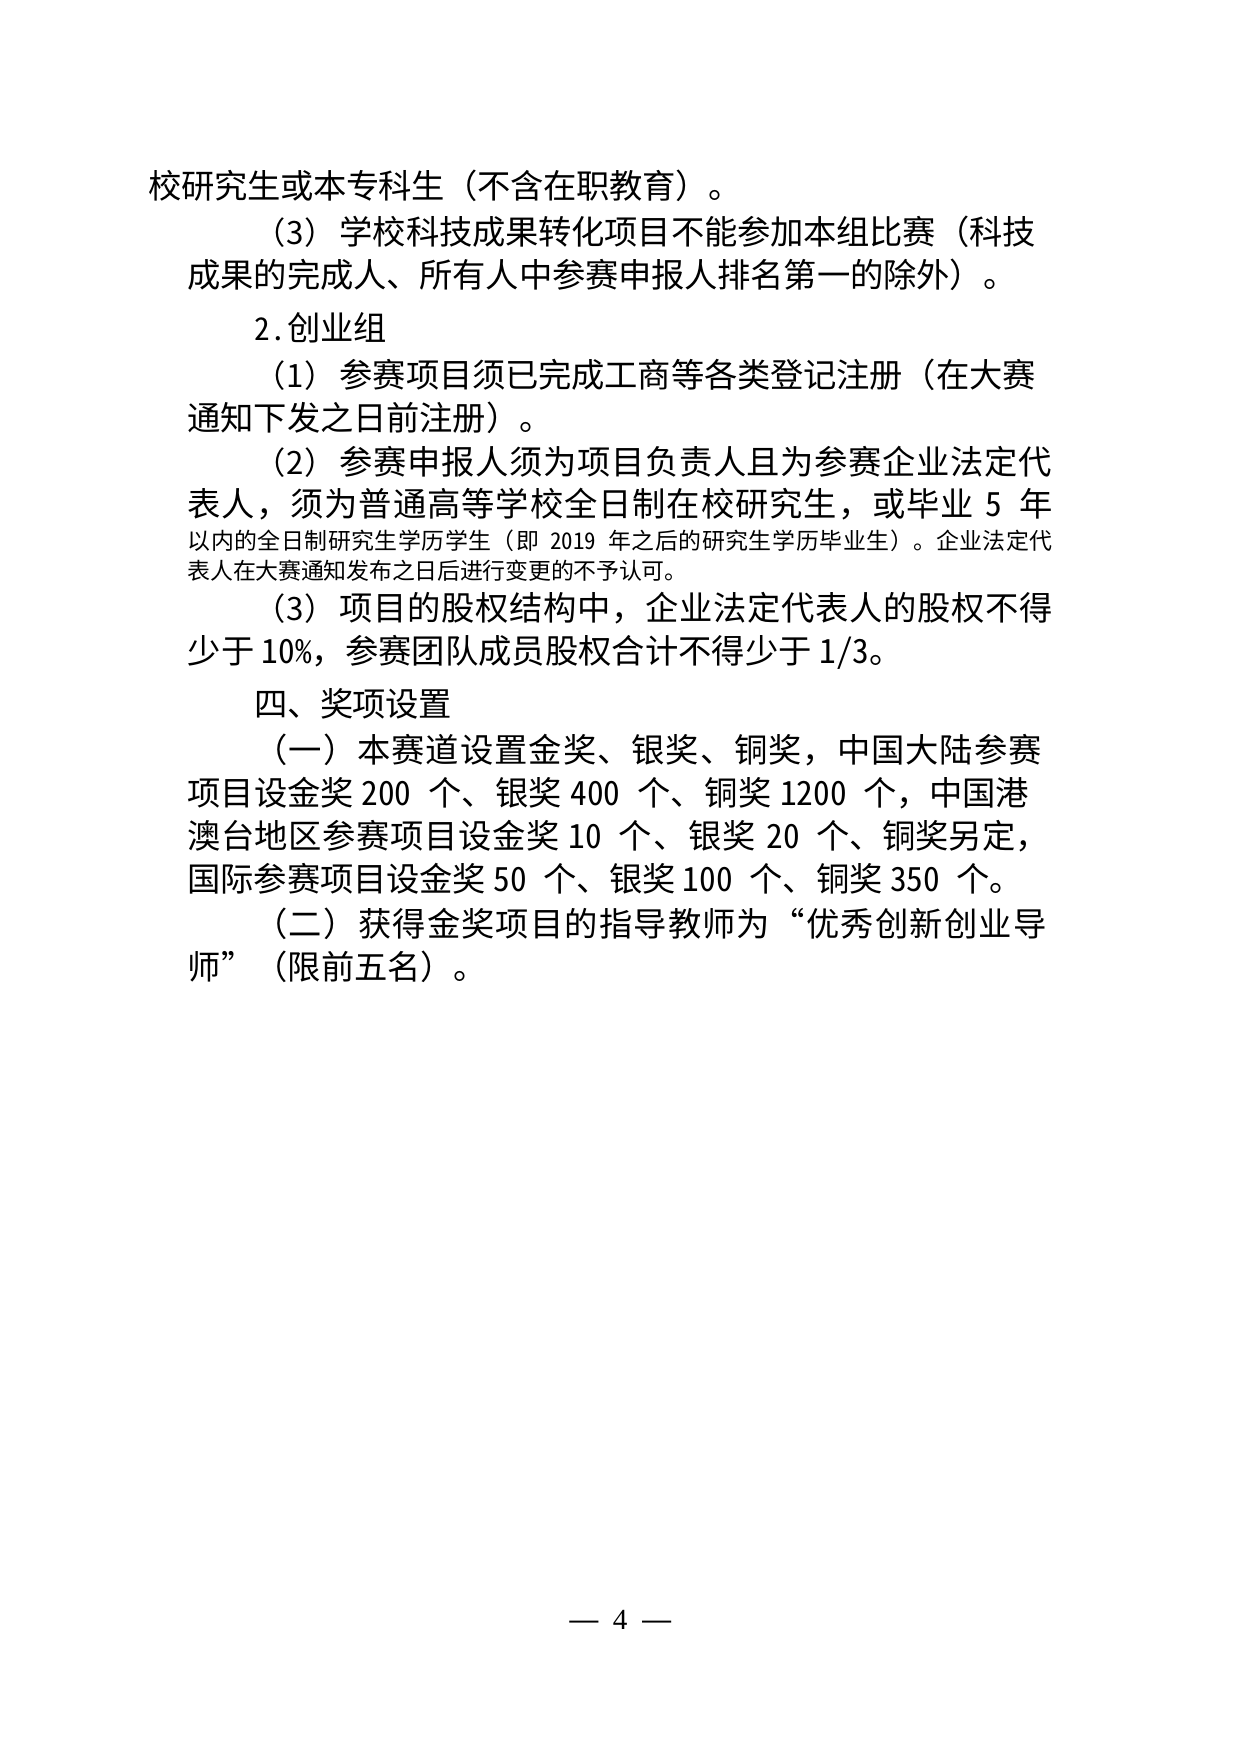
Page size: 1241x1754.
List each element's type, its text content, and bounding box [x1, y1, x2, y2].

list 项目的股权结构中，企业法定代表人的股权不得少于 10%，参赛团队成员股权合计不得少于 1/3。 [187, 586, 1053, 673]
list 参赛项目须已完成工商等各类登记注册（在大赛通知下发之日前注册）。 [187, 353, 1053, 439]
text 四、奖项设置 [254, 673, 1107, 728]
list 学校科技成果转化项目不能参加本组比赛（科技成果的完成人、所有人中参赛申报人排名第一的除外）。 [187, 210, 1053, 297]
text 校研究生或本专科生（不含在职教育）。 [148, 156, 1107, 209]
text （二）获得金奖项目的指导教师为“优秀创新创业导师”（限前五名）。 [187, 902, 1052, 989]
list 参赛申报人须为项目负责人且为参赛企业法定代表人，须为普通高等学校全日制在校研究生，或毕业 5 年以内的全日制研究生学历学生（即 2019 年之后的研究生学历毕业生）。企业法定代表人在大赛通知发布之日后进行变更的不予认可。 [187, 439, 1053, 586]
text （一）本赛道设置金奖、银奖、铜奖，中国大陆参赛项目设金奖 200 个、银奖 400 个、铜奖 1200 个，中国港澳台地区参赛项目设金奖 10 个、银奖 20 个、铜奖另定，国际参赛项目设金奖 50 个、银奖 100 个、铜奖 350 个。 [187, 728, 1053, 901]
list 创业组 [254, 297, 1107, 352]
